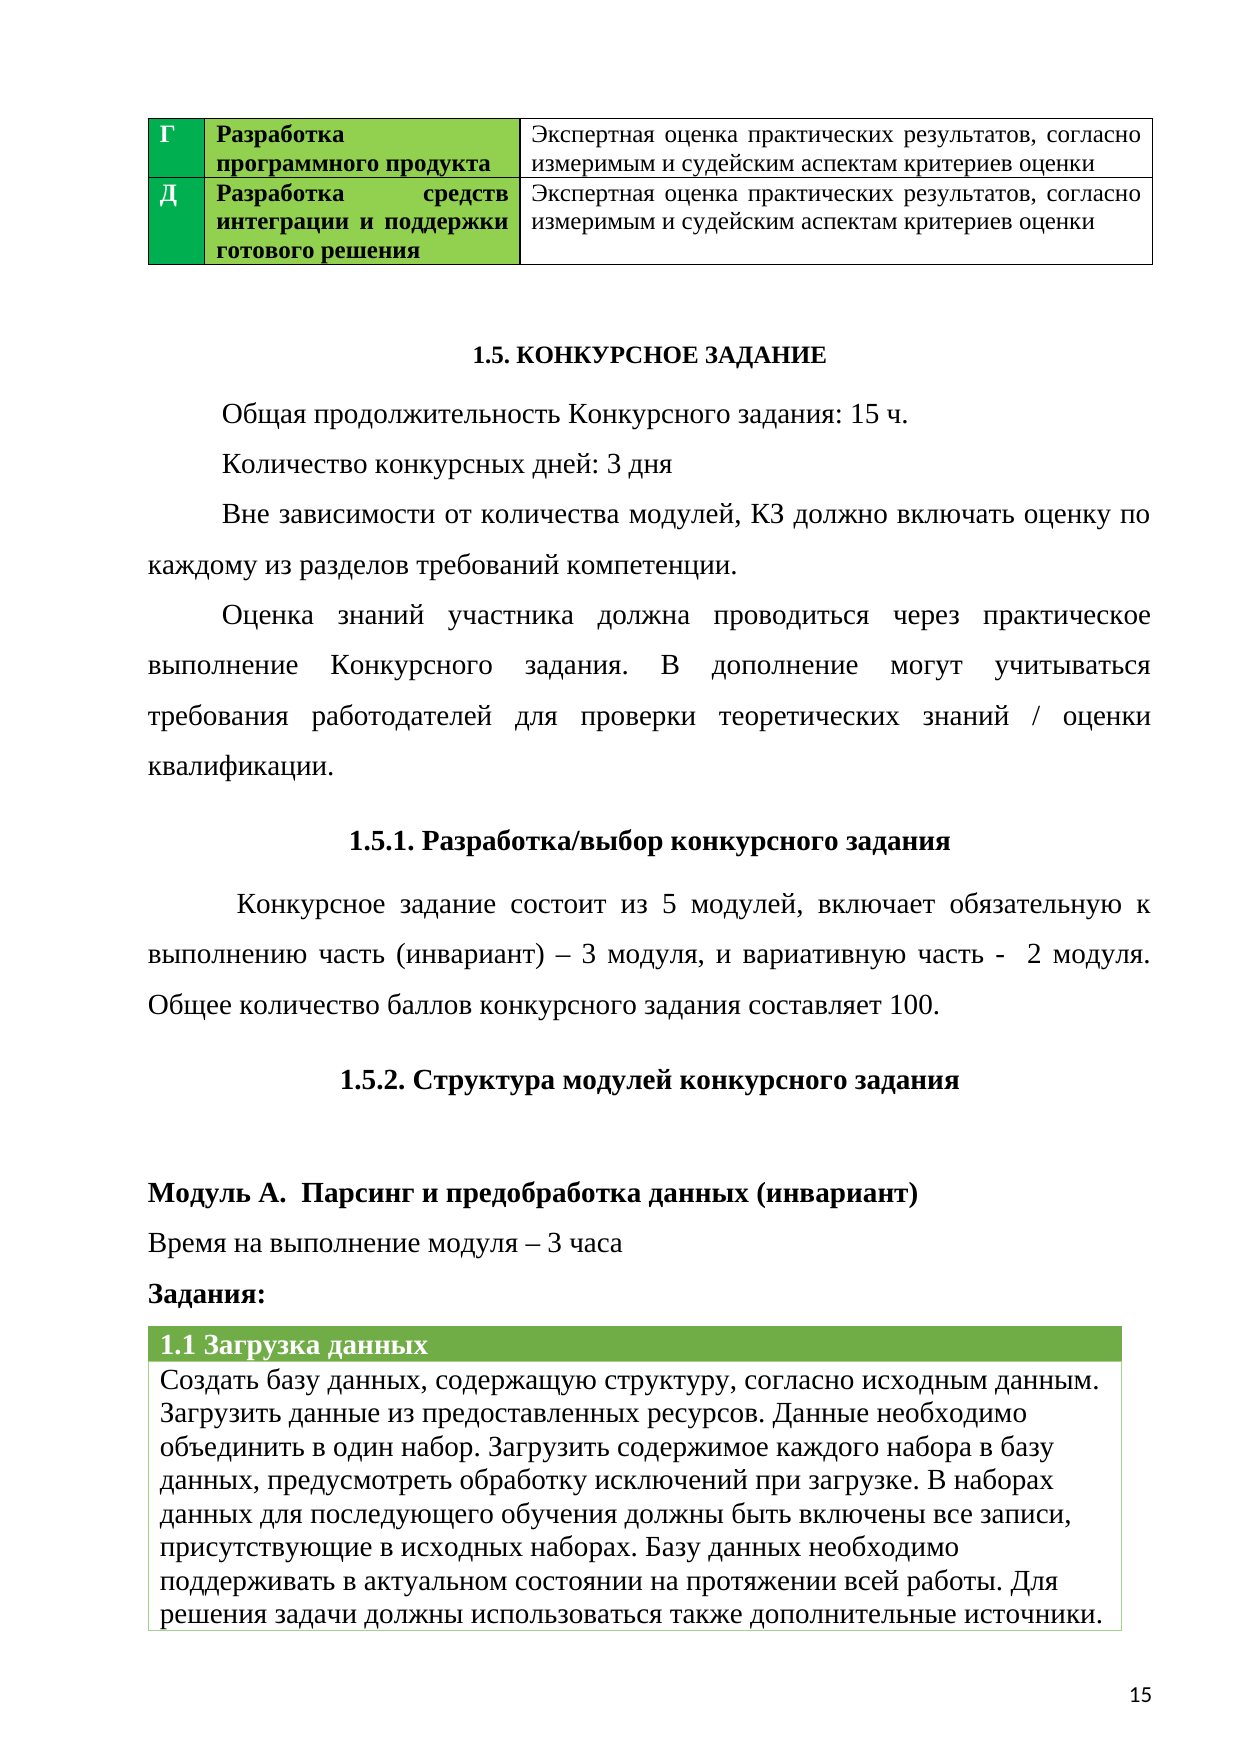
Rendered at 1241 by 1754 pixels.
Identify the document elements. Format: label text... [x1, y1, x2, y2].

text Время на выполнение модуля – 3 часа [148, 1226, 1152, 1259]
table_cell Разработка программного продукта [205, 119, 519, 177]
text Задания: [148, 1276, 1152, 1309]
text Оценка знаний участника должна проводиться через практическое выполнение Конкурсного задания. В дополнение могут учитываться требования работодателей для проверки теоретических знаний / оценки квалификации. [148, 597, 1152, 782]
text Модуль А. Парсинг и предобработка данных (инвариант) [148, 1175, 1152, 1209]
text Общая продолжительность Конкурсного задания: 15 ч. [148, 396, 1152, 429]
table_cell Создать базу данных, содержащую структуру, согласно исходным данным. Загрузить данные из предоставленных ресурсов. Данные необходимо объединить в один набор. Загрузить содержимое каждого набора в базу данных, предусмотреть обработку исключений при загрузке. В наборах данных для последующего обучения должны быть включены все записи, присутствующие в исходных наборах. Базу данных необходимо поддерживать в актуальном состоянии на протяжении всей работы. Для решения задачи должны использоваться также дополнительные источники. [149, 1362, 1121, 1630]
table_header 1.1 Загрузка данных [149, 1327, 1121, 1361]
table_cell Разработка средств интеграции и поддержки готового решения [205, 178, 519, 264]
text Количество конкурсных дней: 3 дня [148, 446, 1152, 480]
text 1.5.2. Структура модулей конкурсного задания [148, 1062, 1152, 1096]
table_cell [521, 178, 1152, 264]
text Конкурсное задание состоит из 5 модулей, включает обязательную к выполнению часть (инвариант) – 3 модуля, и вариативную часть - 2 модуля. Общее количество баллов конкурсного задания составляет 100. [148, 886, 1152, 1020]
table_cell Д [149, 178, 204, 264]
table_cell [521, 119, 1152, 177]
text Вне зависимости от количества модулей, КЗ должно включать оценку по каждому из разделов требований компетенции. [148, 497, 1152, 580]
text 1.5. КОНКУРСНОЕ ЗАДАНИЕ [148, 340, 1152, 369]
table_cell Г [149, 119, 204, 177]
text 1.5.1. Разработка/выбор конкурсного задания [148, 823, 1152, 857]
